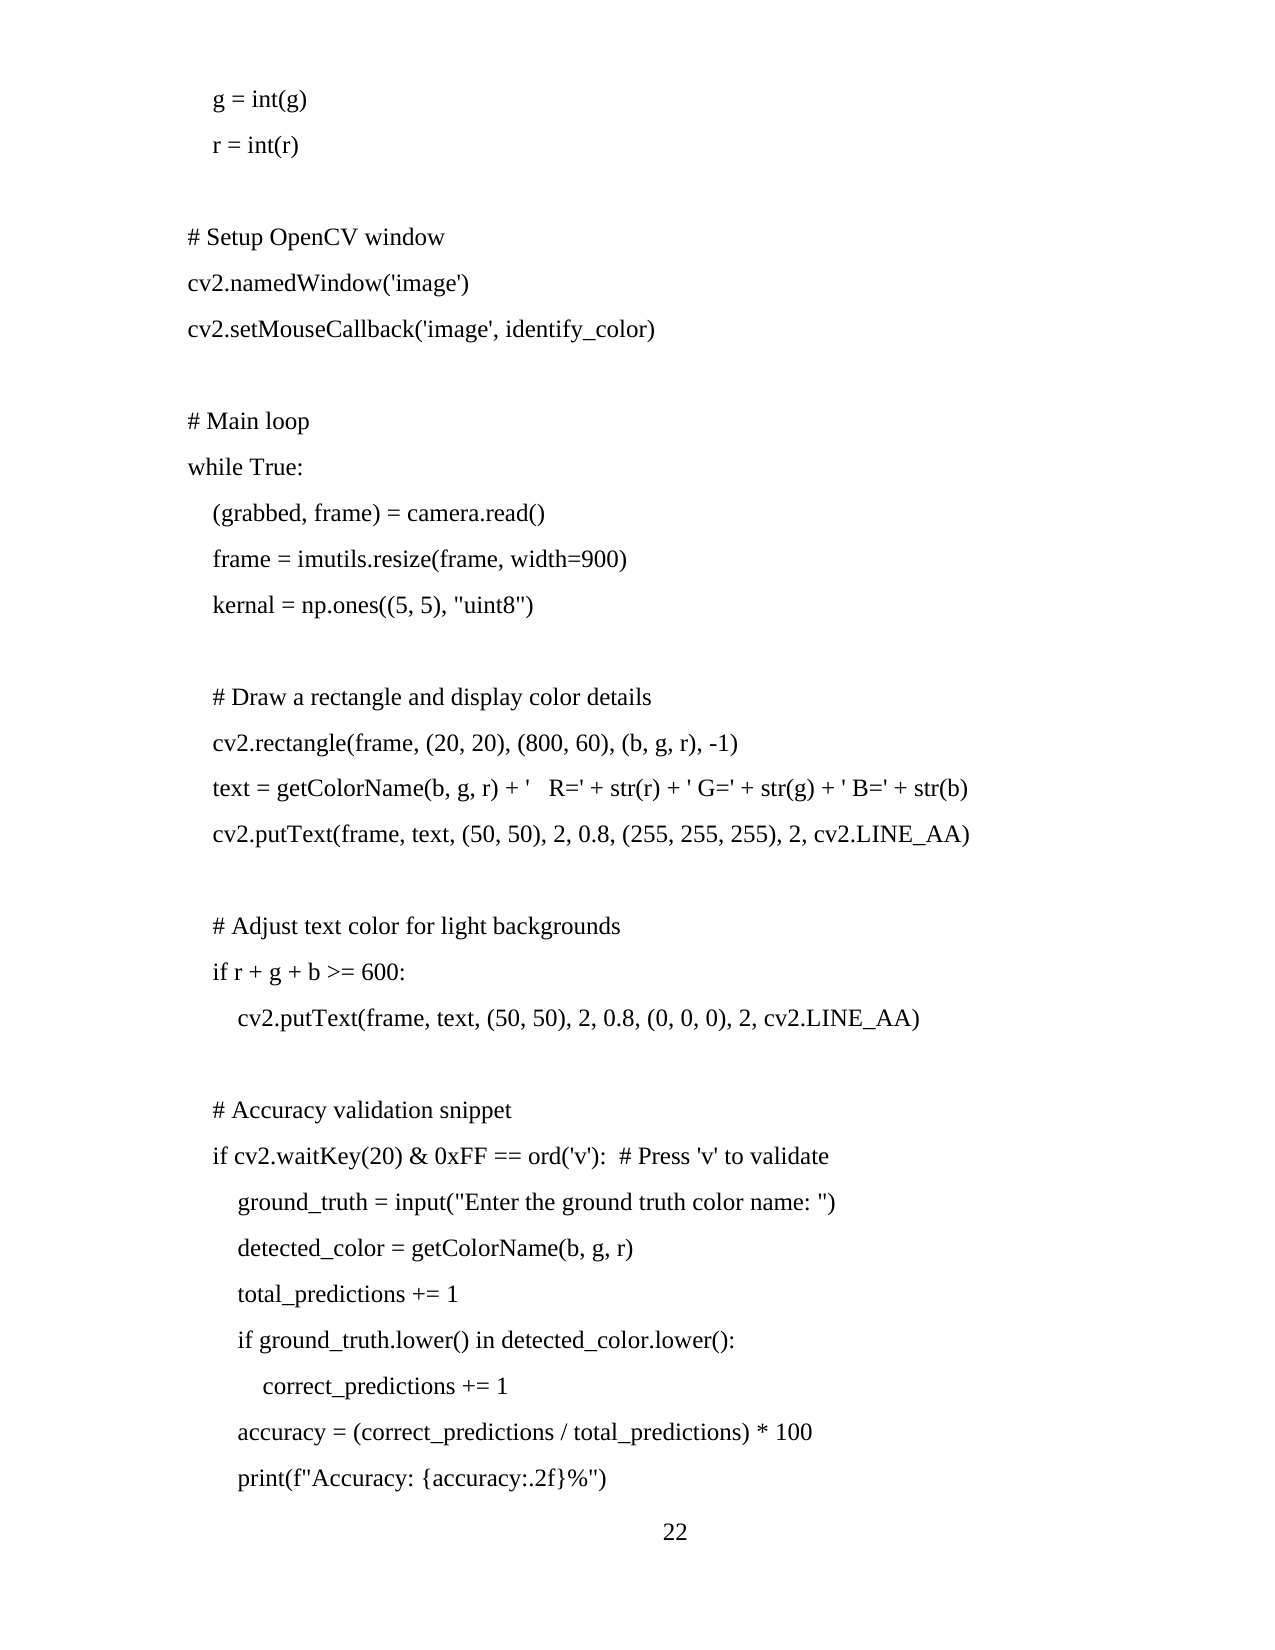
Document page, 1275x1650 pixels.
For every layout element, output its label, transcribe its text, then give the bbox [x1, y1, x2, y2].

text # Main loop [187, 406, 1163, 435]
text correct_predictions += 1 [187, 1371, 1163, 1399]
text while True: [187, 452, 1163, 481]
text # Accuracy validation snippet [187, 1095, 1163, 1124]
text print(f"Accuracy: {accuracy:.2f}%") [187, 1463, 1163, 1491]
text total_predictions += 1 [187, 1279, 1163, 1308]
text g = int(g) [187, 84, 1163, 113]
text ground_truth = input("Enter the ground truth color name: ") [187, 1187, 1163, 1216]
text kernal = np.ones((5, 5), "uint8") [187, 590, 1163, 618]
text cv2.putText(frame, text, (50, 50), 2, 0.8, (0, 0, 0), 2, cv2.LINE_AA) [187, 1003, 1163, 1032]
text # Adjust text color for light backgrounds [187, 911, 1163, 940]
text detected_color = getColorName(b, g, r) [187, 1233, 1163, 1262]
text r = int(r) [187, 130, 1163, 159]
text if cv2.waitKey(20) & 0xFF == ord('v'): # Press 'v' to validate [187, 1141, 1163, 1170]
text # Draw a rectangle and display color details [187, 682, 1163, 710]
text cv2.setMouseCallback('image', identify_color) [187, 314, 1163, 343]
text frame = imutils.resize(frame, width=900) [187, 544, 1163, 573]
text # Setup OpenCV window [187, 222, 1163, 251]
text if ground_truth.lower() in detected_color.lower(): [187, 1325, 1163, 1353]
text cv2.rectangle(frame, (20, 20), (800, 60), (b, g, r), -1) [187, 728, 1163, 756]
text cv2.namedWindow('image') [187, 268, 1163, 297]
text accuracy = (correct_predictions / total_predictions) * 100 [187, 1417, 1163, 1445]
text text = getColorName(b, g, r) + ' R=' + str(r) + ' G=' + str(g) + ' B=' + str(b) [187, 773, 1163, 802]
text (grabbed, frame) = camera.read() [187, 498, 1163, 527]
text if r + g + b >= 600: [187, 957, 1163, 986]
text cv2.putText(frame, text, (50, 50), 2, 0.8, (255, 255, 255), 2, cv2.LINE_AA) [187, 819, 1163, 848]
